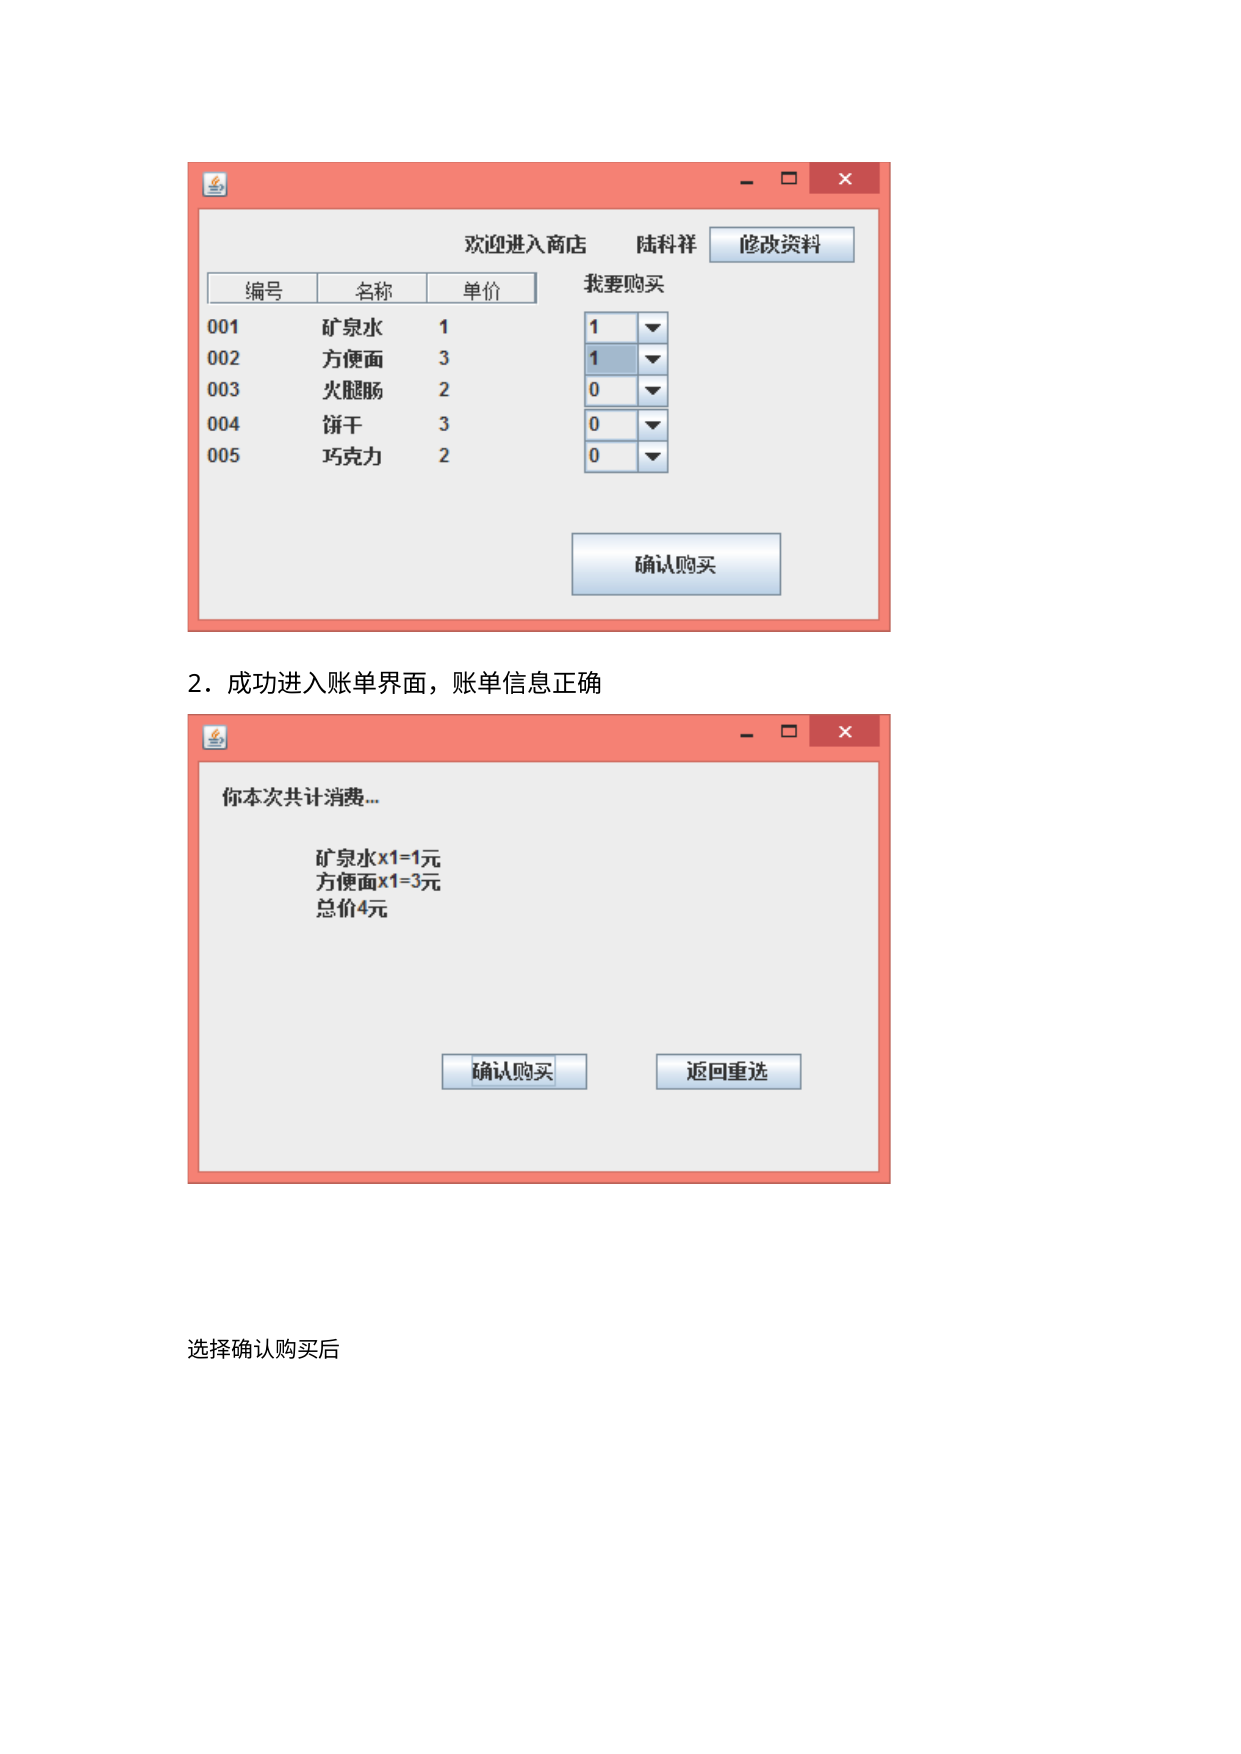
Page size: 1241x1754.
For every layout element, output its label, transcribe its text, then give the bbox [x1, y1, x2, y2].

picture [187, 162, 891, 632]
picture [187, 714, 891, 1184]
text 选择确认购买后 [187, 1332, 1053, 1364]
text 2．成功进入账单界面，账单信息正确 [187, 649, 1053, 714]
